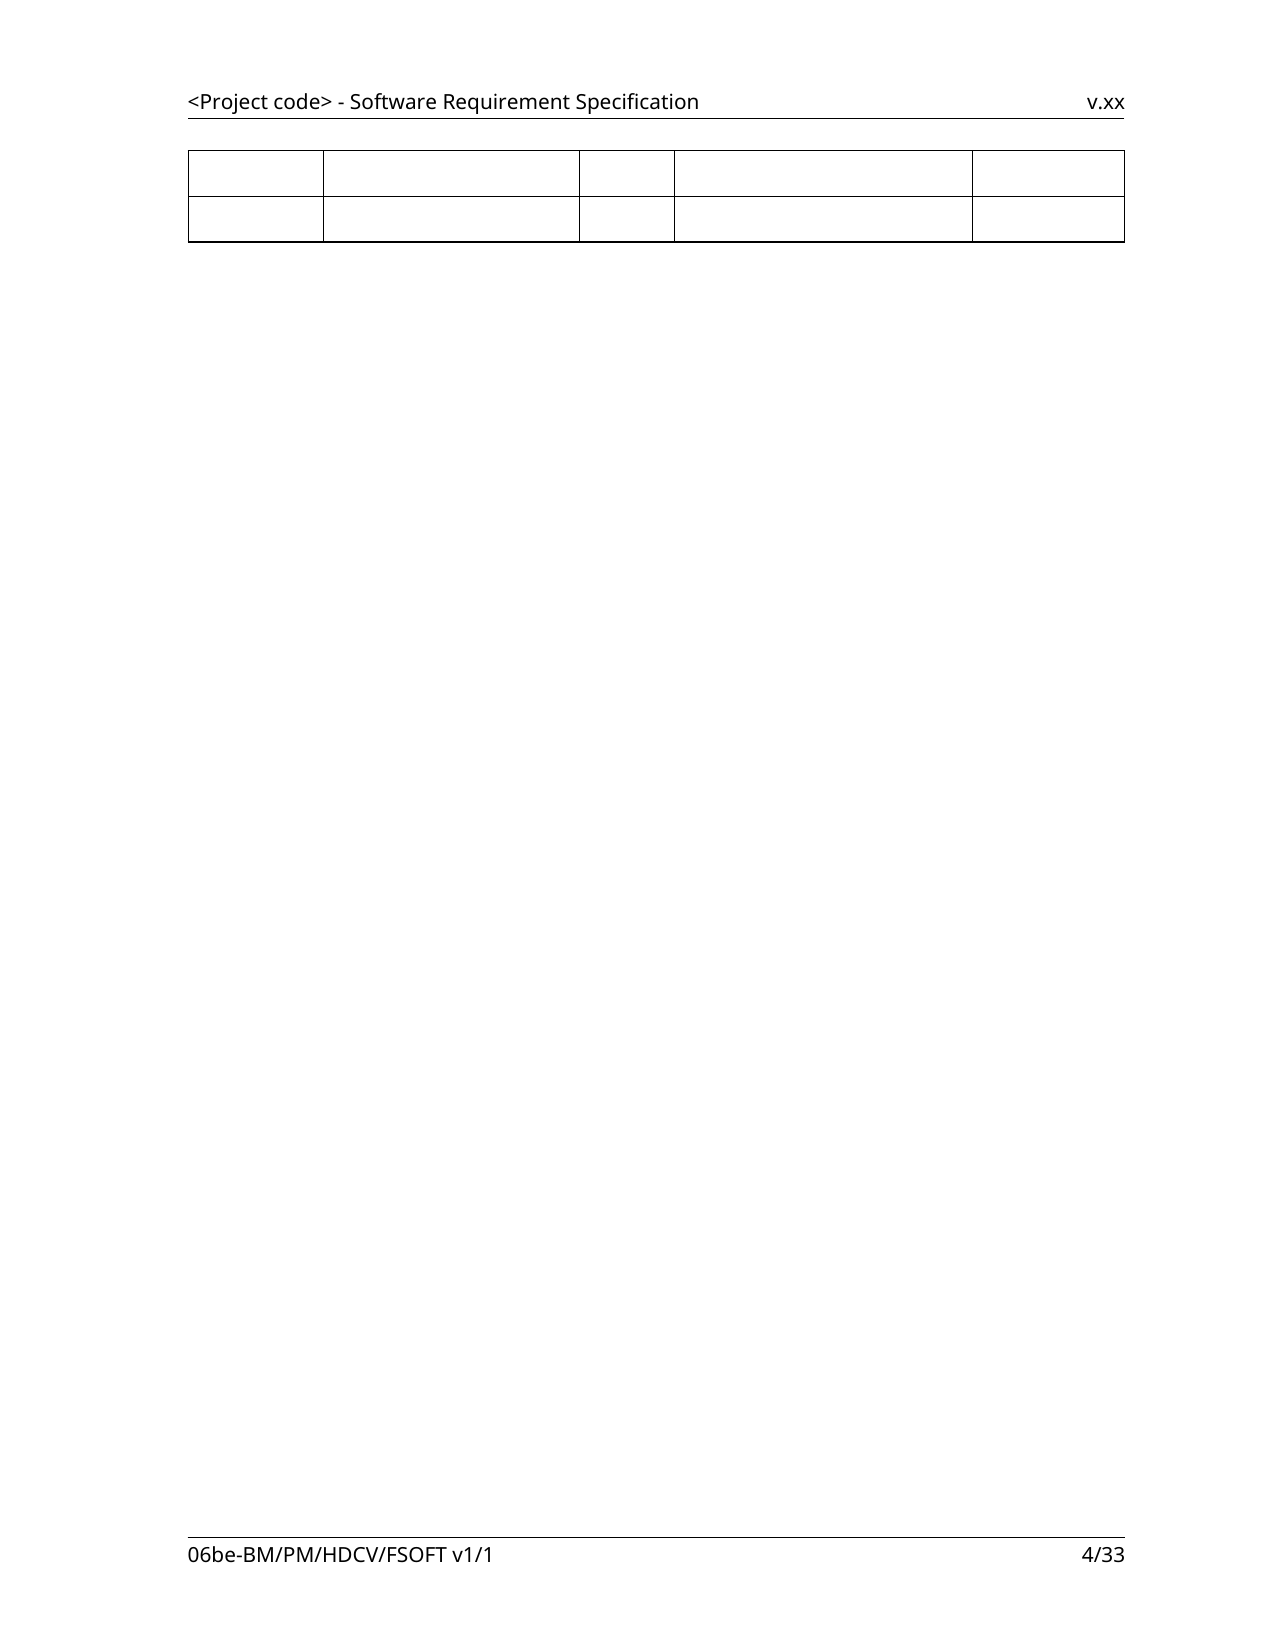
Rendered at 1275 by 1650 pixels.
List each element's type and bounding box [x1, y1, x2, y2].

table_cell [324, 197, 579, 241]
table_cell [324, 151, 579, 196]
table_cell [675, 197, 972, 241]
table_cell [973, 197, 1124, 241]
table_cell [973, 151, 1124, 196]
table_cell [675, 151, 972, 196]
table_cell [189, 197, 323, 241]
table_cell [580, 197, 674, 241]
table_cell [189, 151, 323, 196]
table_cell [580, 151, 674, 196]
